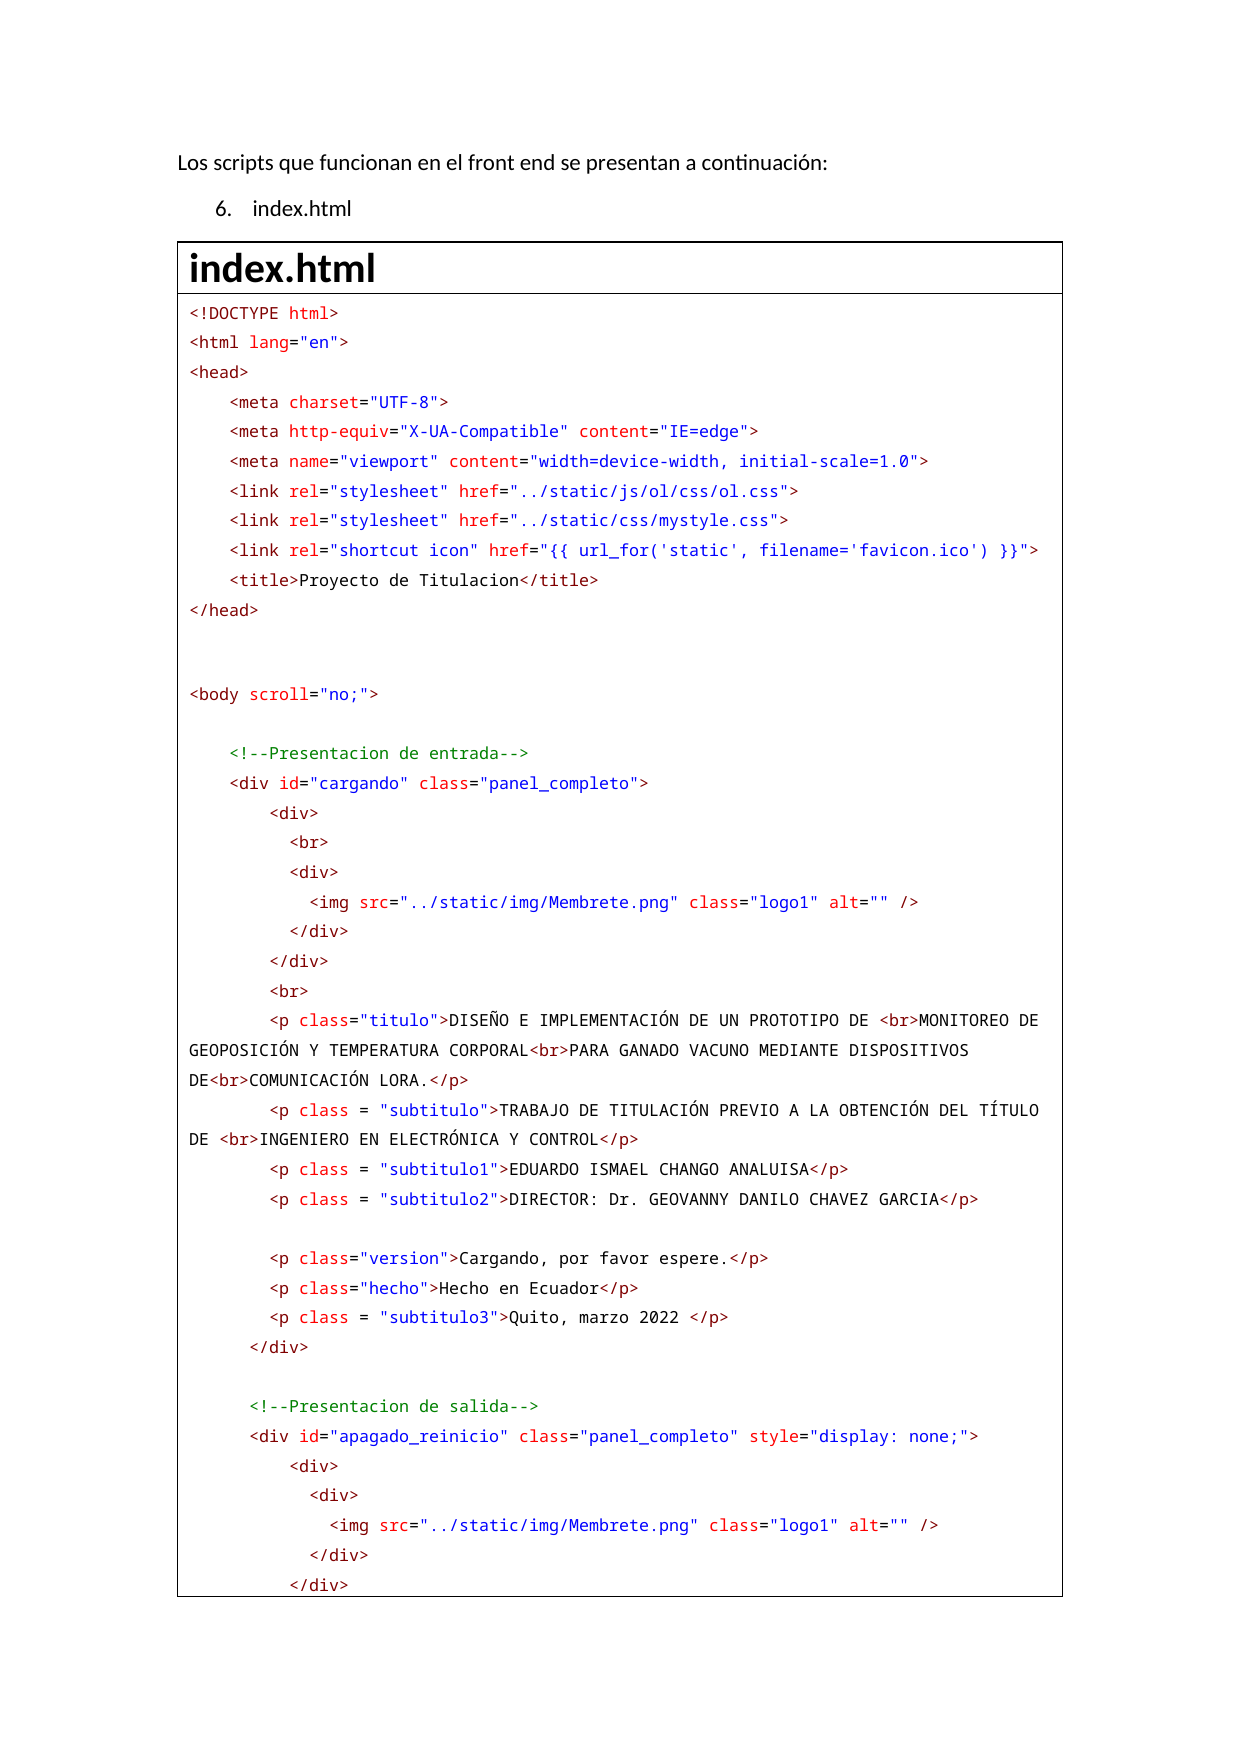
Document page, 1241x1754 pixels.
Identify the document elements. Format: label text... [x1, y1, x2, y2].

text Los scripts que funcionan en el front end se presentan a continuación: [177, 148, 1063, 176]
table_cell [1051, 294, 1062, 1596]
table_header index.html [178, 243, 1062, 293]
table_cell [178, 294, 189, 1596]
list index.html [215, 194, 1063, 222]
